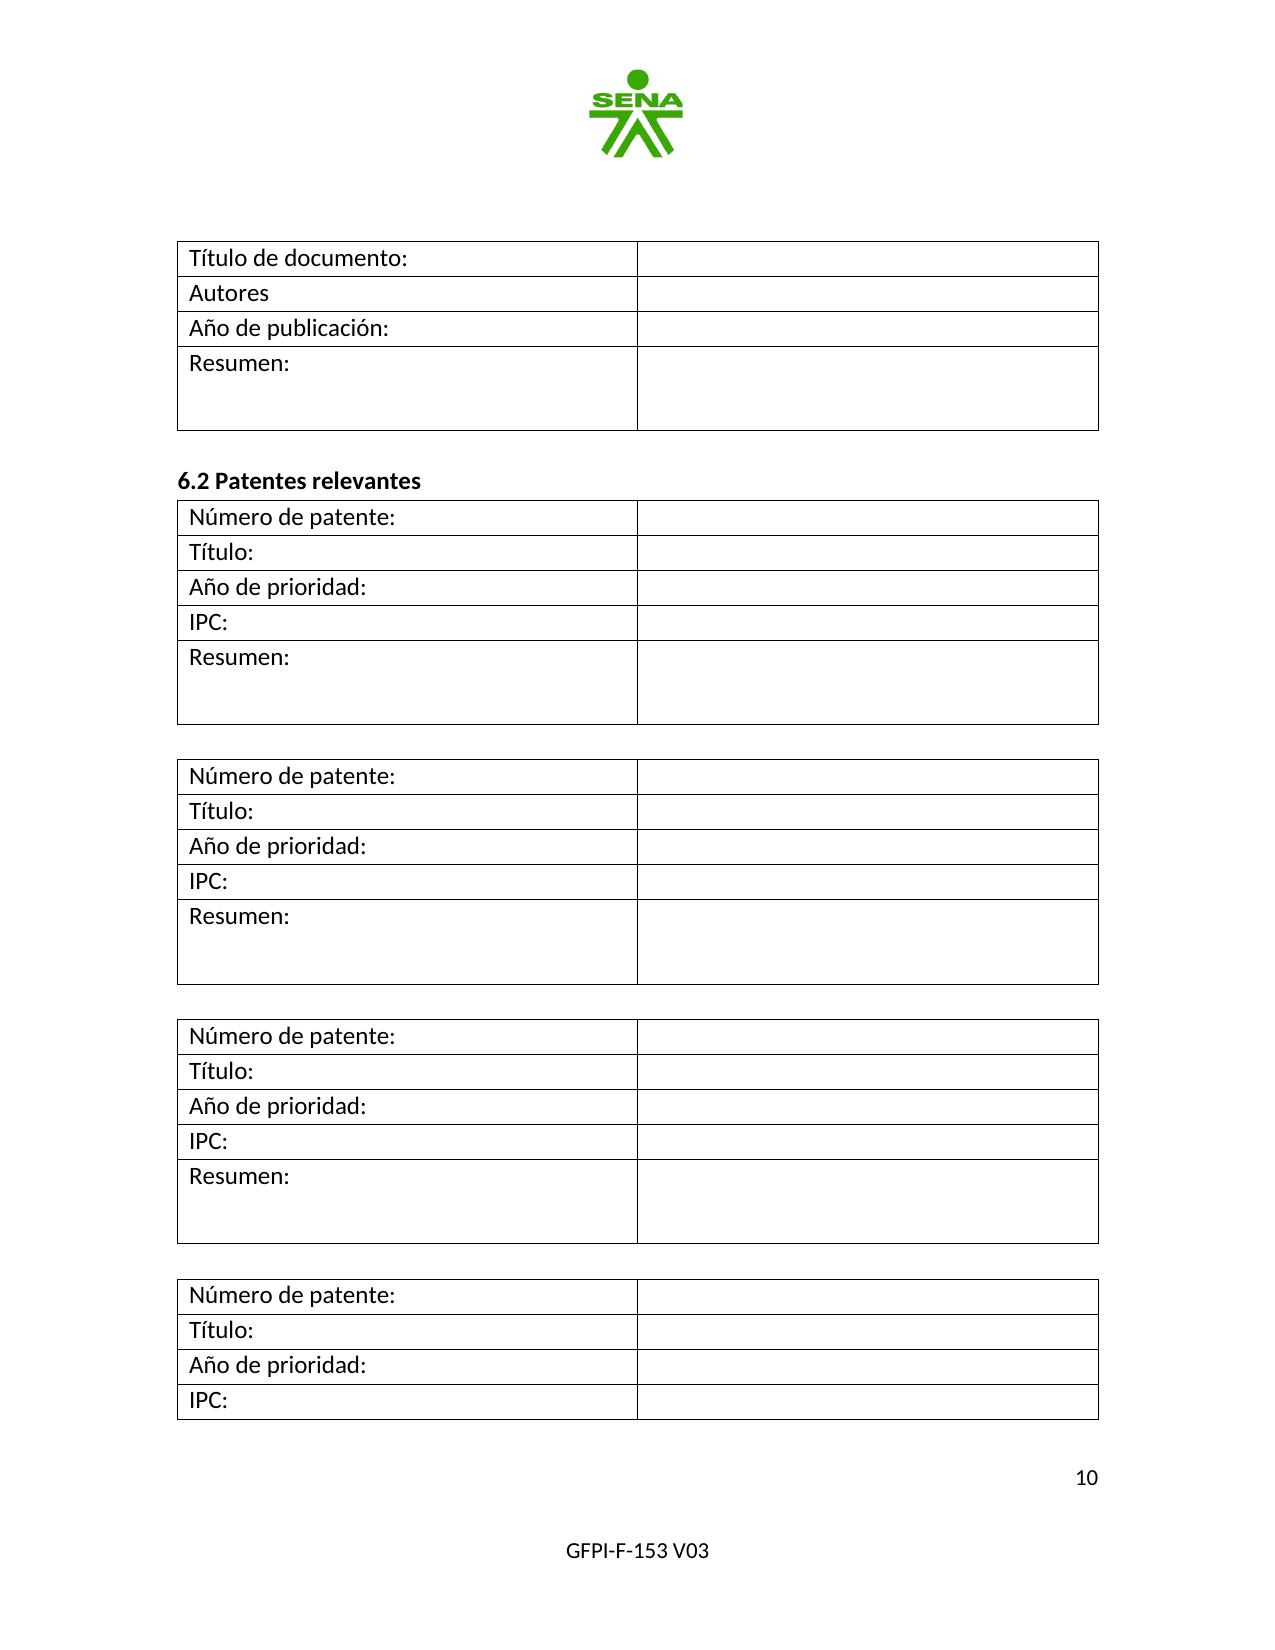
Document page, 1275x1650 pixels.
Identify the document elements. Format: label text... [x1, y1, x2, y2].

table_header [638, 1280, 1098, 1313]
table_cell Año de prioridad: [178, 1090, 637, 1124]
table_cell Título: [178, 795, 637, 829]
table_cell Resumen: [178, 900, 637, 984]
table_header Número de patente: [178, 1020, 637, 1054]
table_cell IPC: [178, 1385, 637, 1418]
table_header Título de documento: [178, 242, 637, 276]
picture [588, 69, 683, 157]
table_header [638, 1020, 1098, 1054]
table_cell [638, 1090, 1098, 1124]
table_header [638, 242, 1098, 276]
table_cell [638, 277, 1098, 311]
table_cell [638, 571, 1098, 605]
table_cell [638, 830, 1098, 864]
table_cell Año de prioridad: [178, 571, 637, 605]
table_cell [638, 347, 1098, 430]
table_cell [638, 312, 1098, 346]
subtitle 6.2 Patentes relevantes [177, 466, 1098, 496]
table_cell Resumen: [178, 347, 637, 430]
table_cell Autores [178, 277, 637, 311]
table_header Número de patente: [178, 1280, 637, 1313]
table_header [638, 760, 1098, 794]
table_header Número de patente: [178, 760, 637, 794]
table_cell IPC: [178, 606, 637, 640]
table_cell IPC: [178, 865, 637, 899]
table_cell Título: [178, 536, 637, 570]
table_cell IPC: [178, 1125, 637, 1159]
table_cell [638, 900, 1098, 984]
table_cell Año de prioridad: [178, 830, 637, 864]
table_cell Año de publicación: [178, 312, 637, 346]
table_cell Año de prioridad: [178, 1350, 637, 1383]
table_cell [638, 536, 1098, 570]
table_cell Resumen: [178, 641, 637, 724]
table_cell [638, 795, 1098, 829]
table_cell [638, 1055, 1098, 1089]
table_header Número de patente: [178, 501, 637, 535]
table_cell Título: [178, 1055, 637, 1089]
table_cell [638, 606, 1098, 640]
table_cell [638, 1350, 1098, 1383]
table_header [638, 501, 1098, 535]
table_cell [638, 1315, 1098, 1348]
table_cell [638, 641, 1098, 724]
table_cell Título: [178, 1315, 637, 1348]
table_cell [638, 1160, 1098, 1243]
table_cell [638, 1385, 1098, 1418]
table_cell [638, 865, 1098, 899]
table_cell [638, 1125, 1098, 1159]
table_cell Resumen: [178, 1160, 637, 1243]
